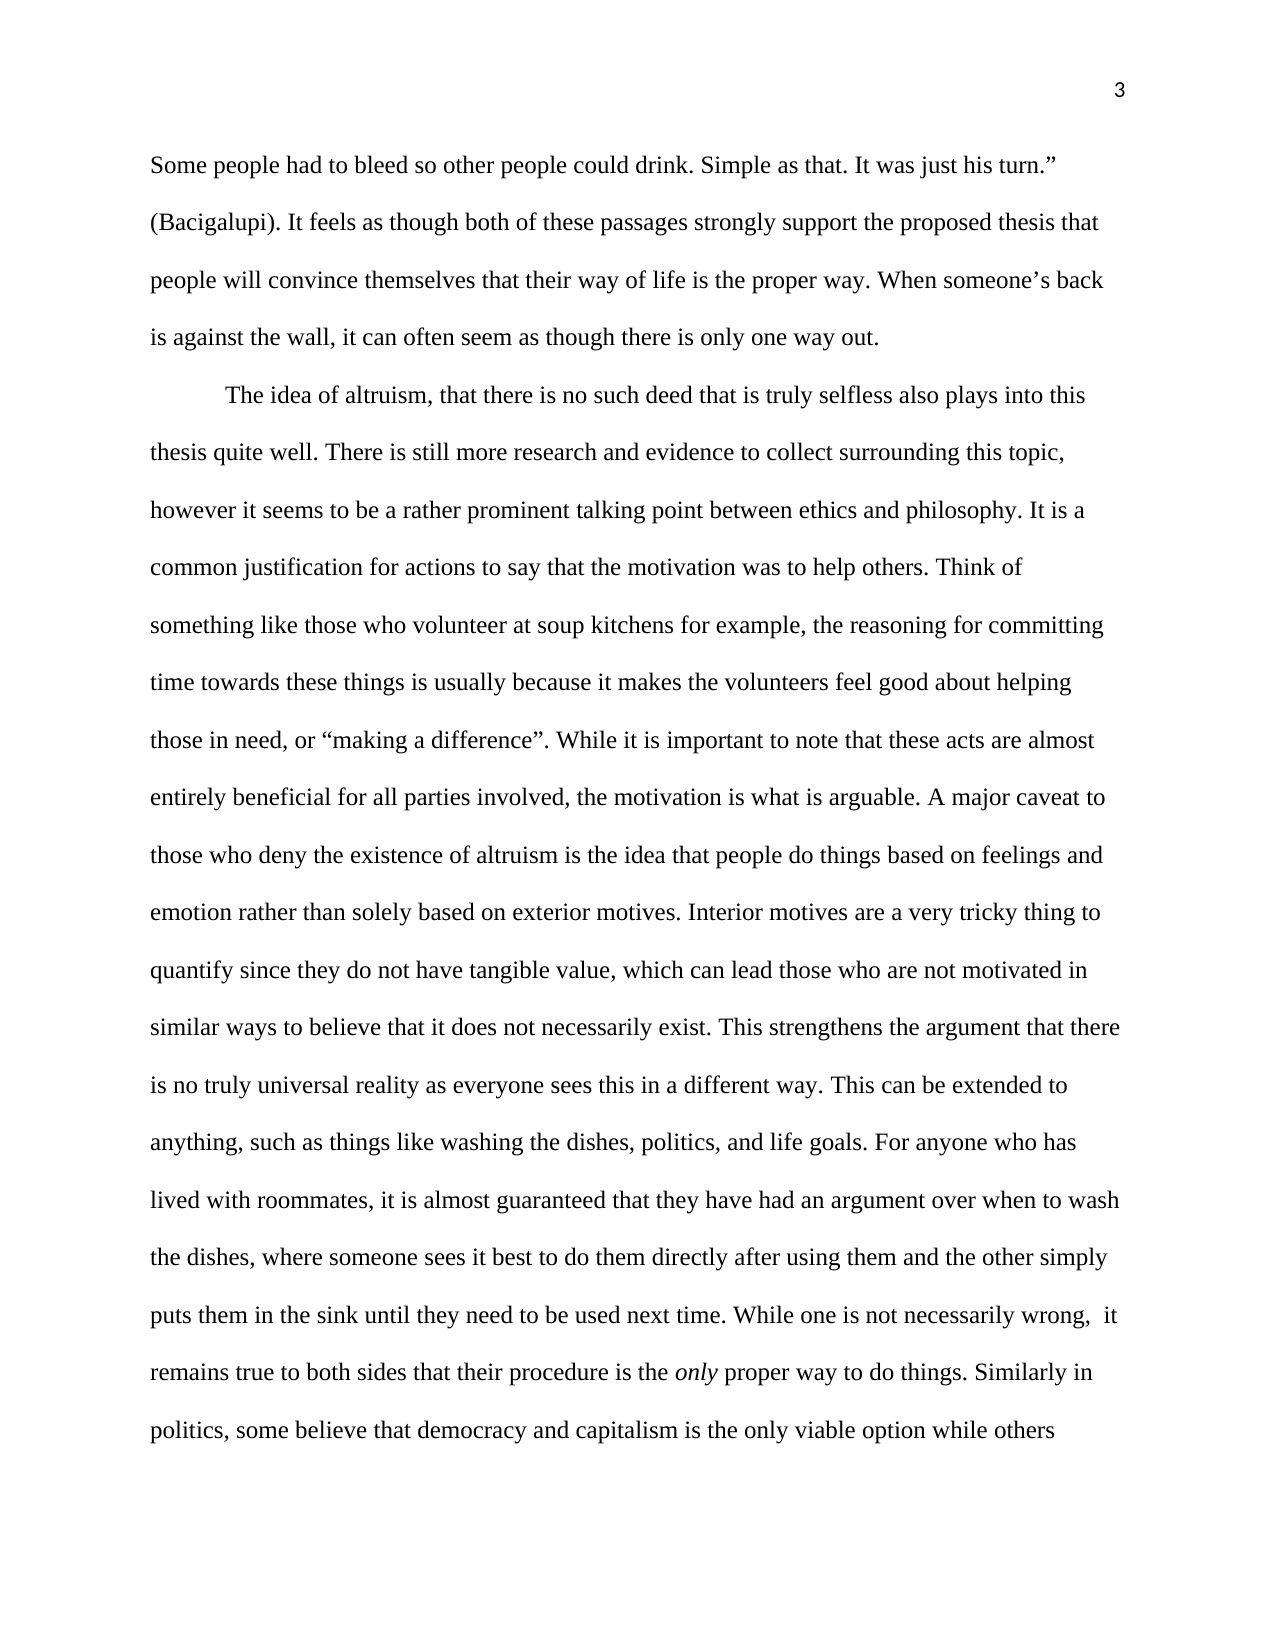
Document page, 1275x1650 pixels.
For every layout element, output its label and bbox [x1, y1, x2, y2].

text [150, 380, 1125, 1444]
text [150, 150, 1125, 351]
